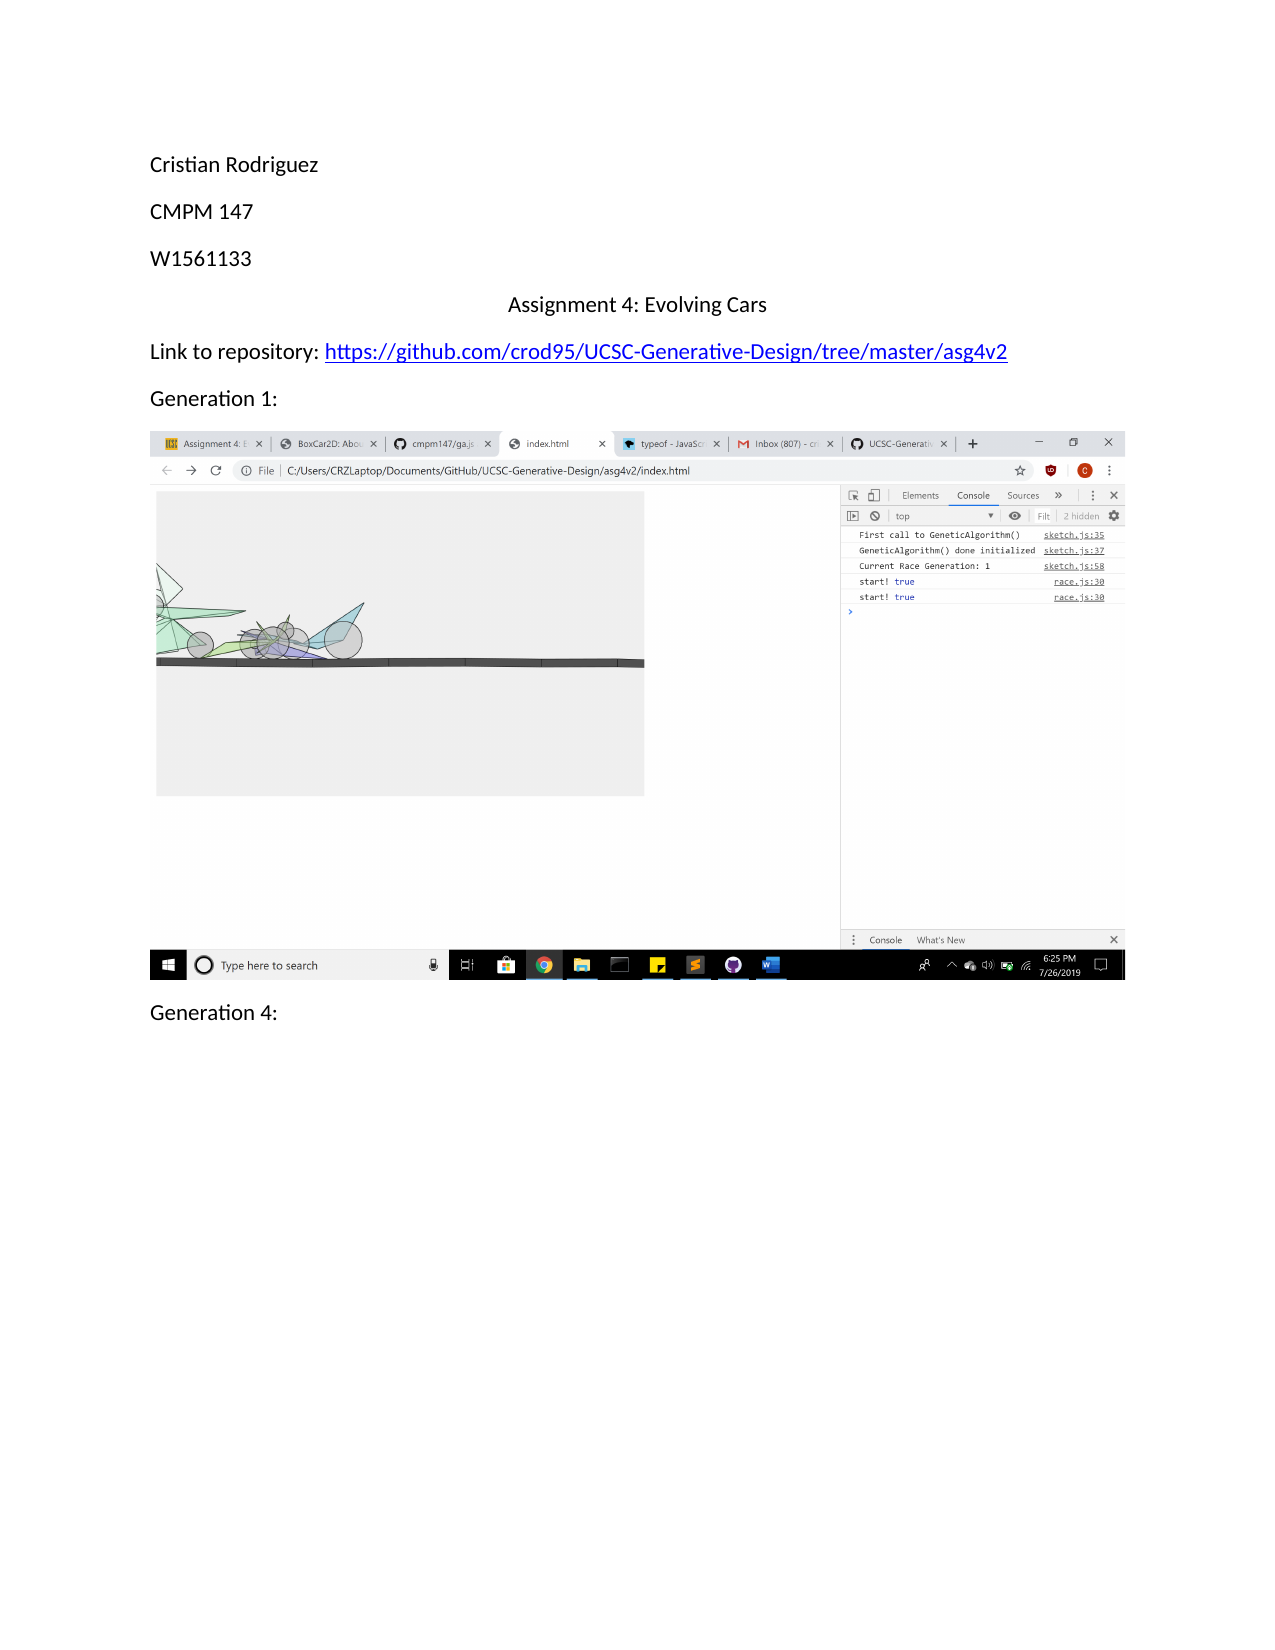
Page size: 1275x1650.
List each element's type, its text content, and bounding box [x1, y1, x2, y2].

text Link to repository: https://github.com/crod95/UCSC-Generative-Design/tree/master/asg4v2 [150, 337, 1125, 366]
picture [150, 431, 1125, 980]
text W1561133 [150, 244, 1125, 272]
text CMPM 147 [150, 197, 1125, 225]
text Cristian Rodriguez [150, 150, 1125, 178]
text Generation 4: [150, 998, 1125, 1027]
text Generation 1: [150, 384, 1125, 412]
text Assignment 4: Evolving Cars [150, 291, 1125, 319]
